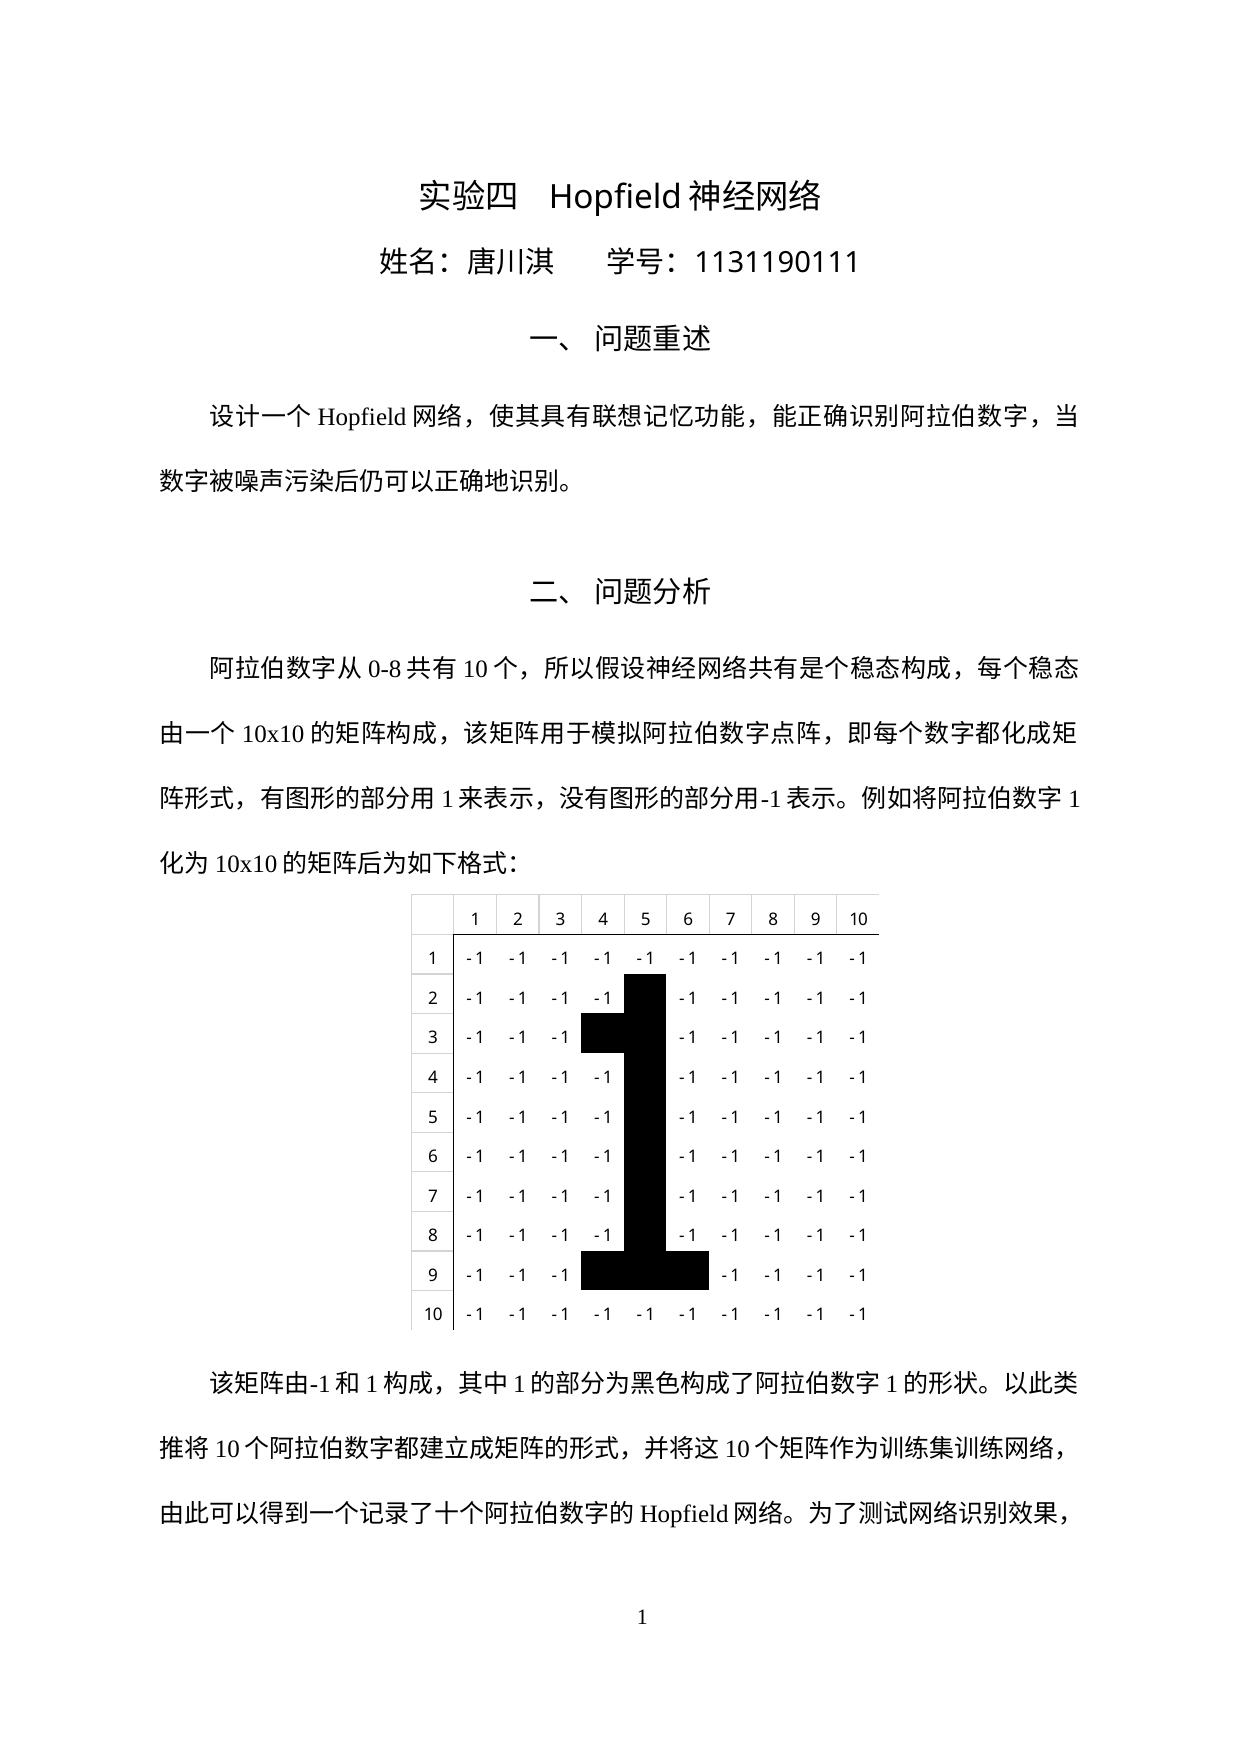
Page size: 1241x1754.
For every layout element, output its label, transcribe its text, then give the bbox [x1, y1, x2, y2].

text 阿拉伯数字从0-8共有10个，所以假设神经网络共有是个稳态构成，每个稳态由一个10x10的矩阵构成，该矩阵用于模拟阿拉伯数字点阵，即每个数字都化成矩阵形式，有图形的部分用1来表示，没有图形的部分用-1表示。例如将阿拉伯数字1化为10x10的矩阵后为如下格式： [159, 634, 1081, 894]
subtitle 问题分析 [159, 557, 1081, 622]
subtitle 问题重述 [184, 304, 1056, 369]
text 实验四 Hopfield神经网络 [159, 162, 1081, 227]
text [159, 1349, 1081, 1544]
text 姓名：唐川淇 学号：1131190111 [159, 227, 1081, 292]
text 设计一个Hopfield网络，使其具有联想记忆功能，能正确识别阿拉伯数字，当数字被噪声污染后仍可以正确地识别。 [159, 382, 1081, 512]
